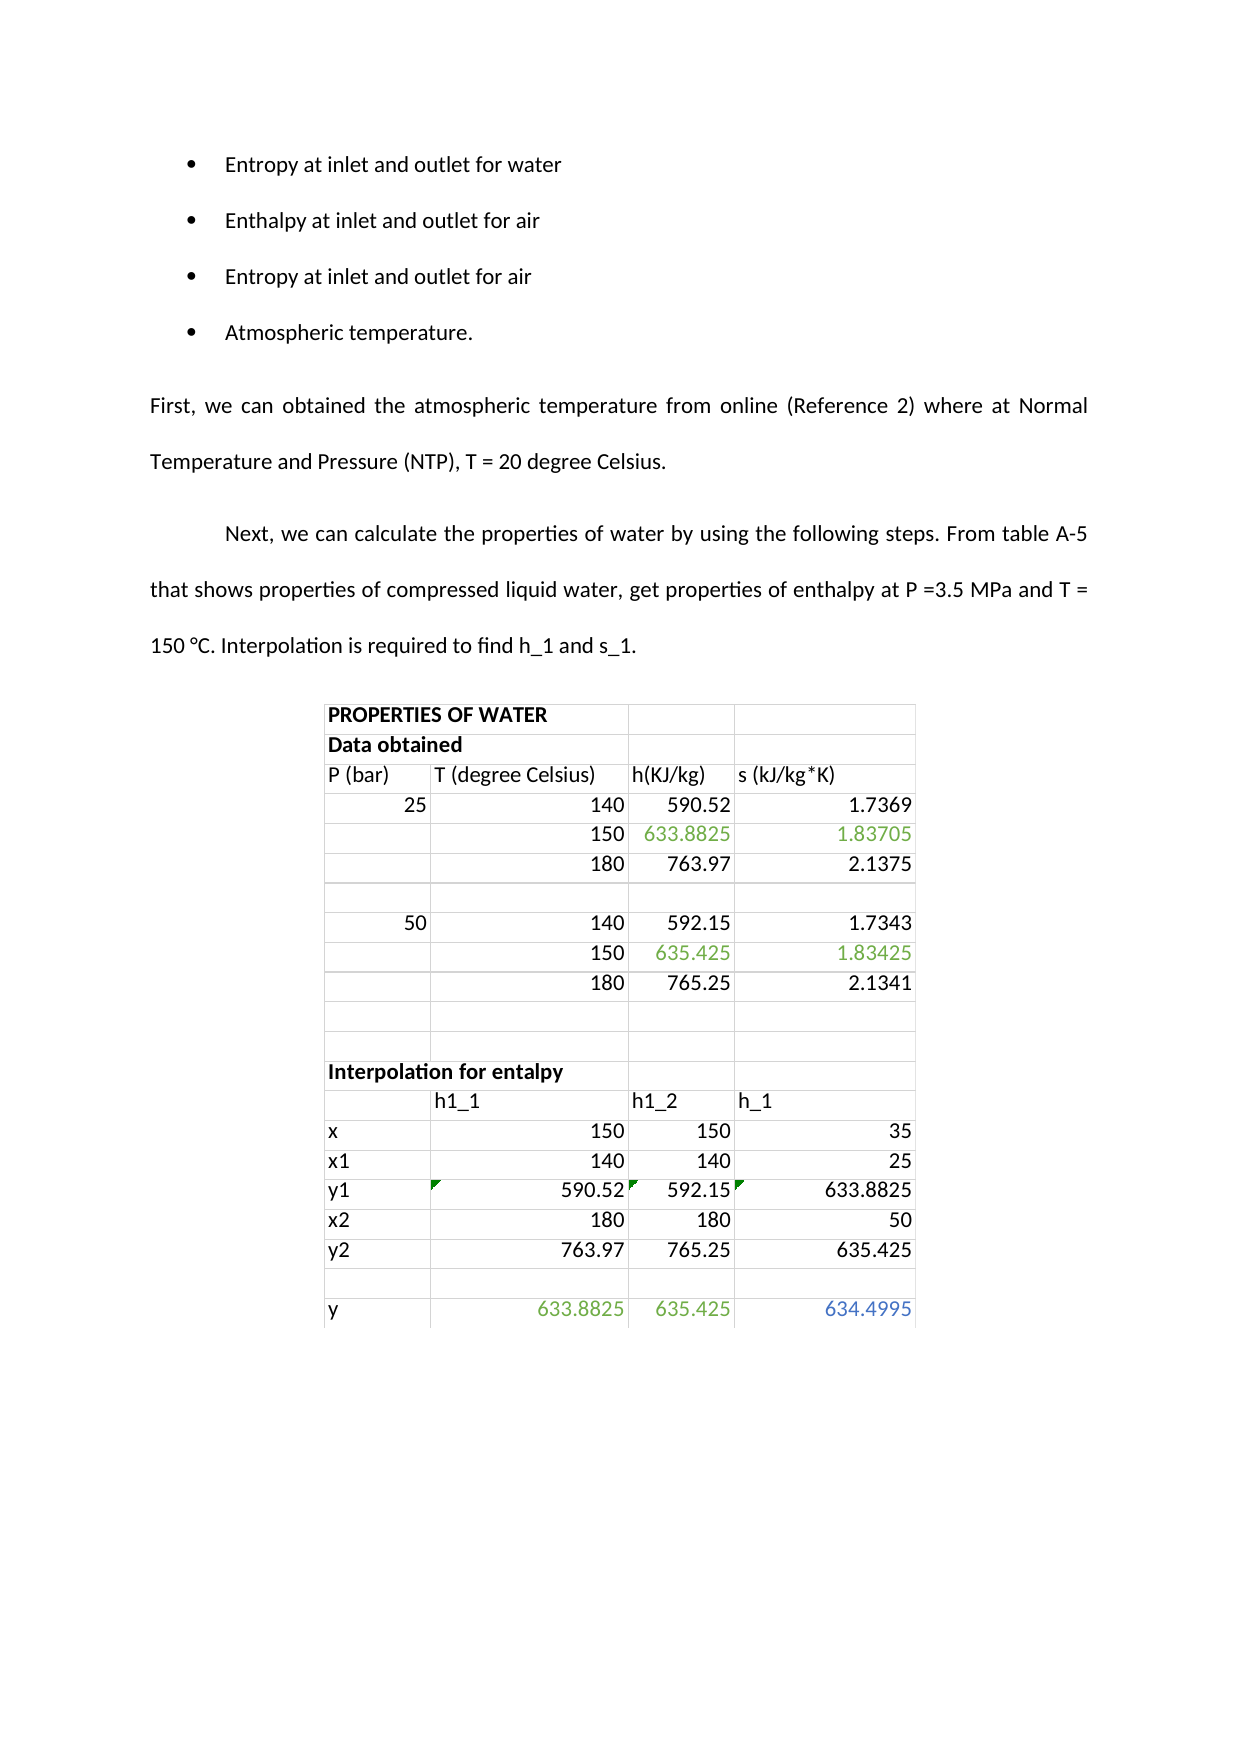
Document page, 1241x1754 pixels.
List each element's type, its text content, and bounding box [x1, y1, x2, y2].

list Enthalpy at inlet and outlet for air [187, 206, 1090, 234]
text Next, we can calculate the properties of water by using the following steps. From table A-5 that shows properties of compressed liquid water, get properties of enthalpy at P =3.5 MPa and T = 150 °C. Interpolation is required to find h_1 and s_1. [150, 519, 1090, 660]
text First, we can obtained the atmospheric temperature from online (Reference 2) where at Normal Temperature and Pressure (NTP), T = 20 degree Celsius. [150, 391, 1090, 475]
list Entropy at inlet and outlet for water [187, 150, 1090, 178]
list Atmospheric temperature. [187, 318, 1090, 346]
list Entropy at inlet and outlet for air [187, 262, 1090, 290]
